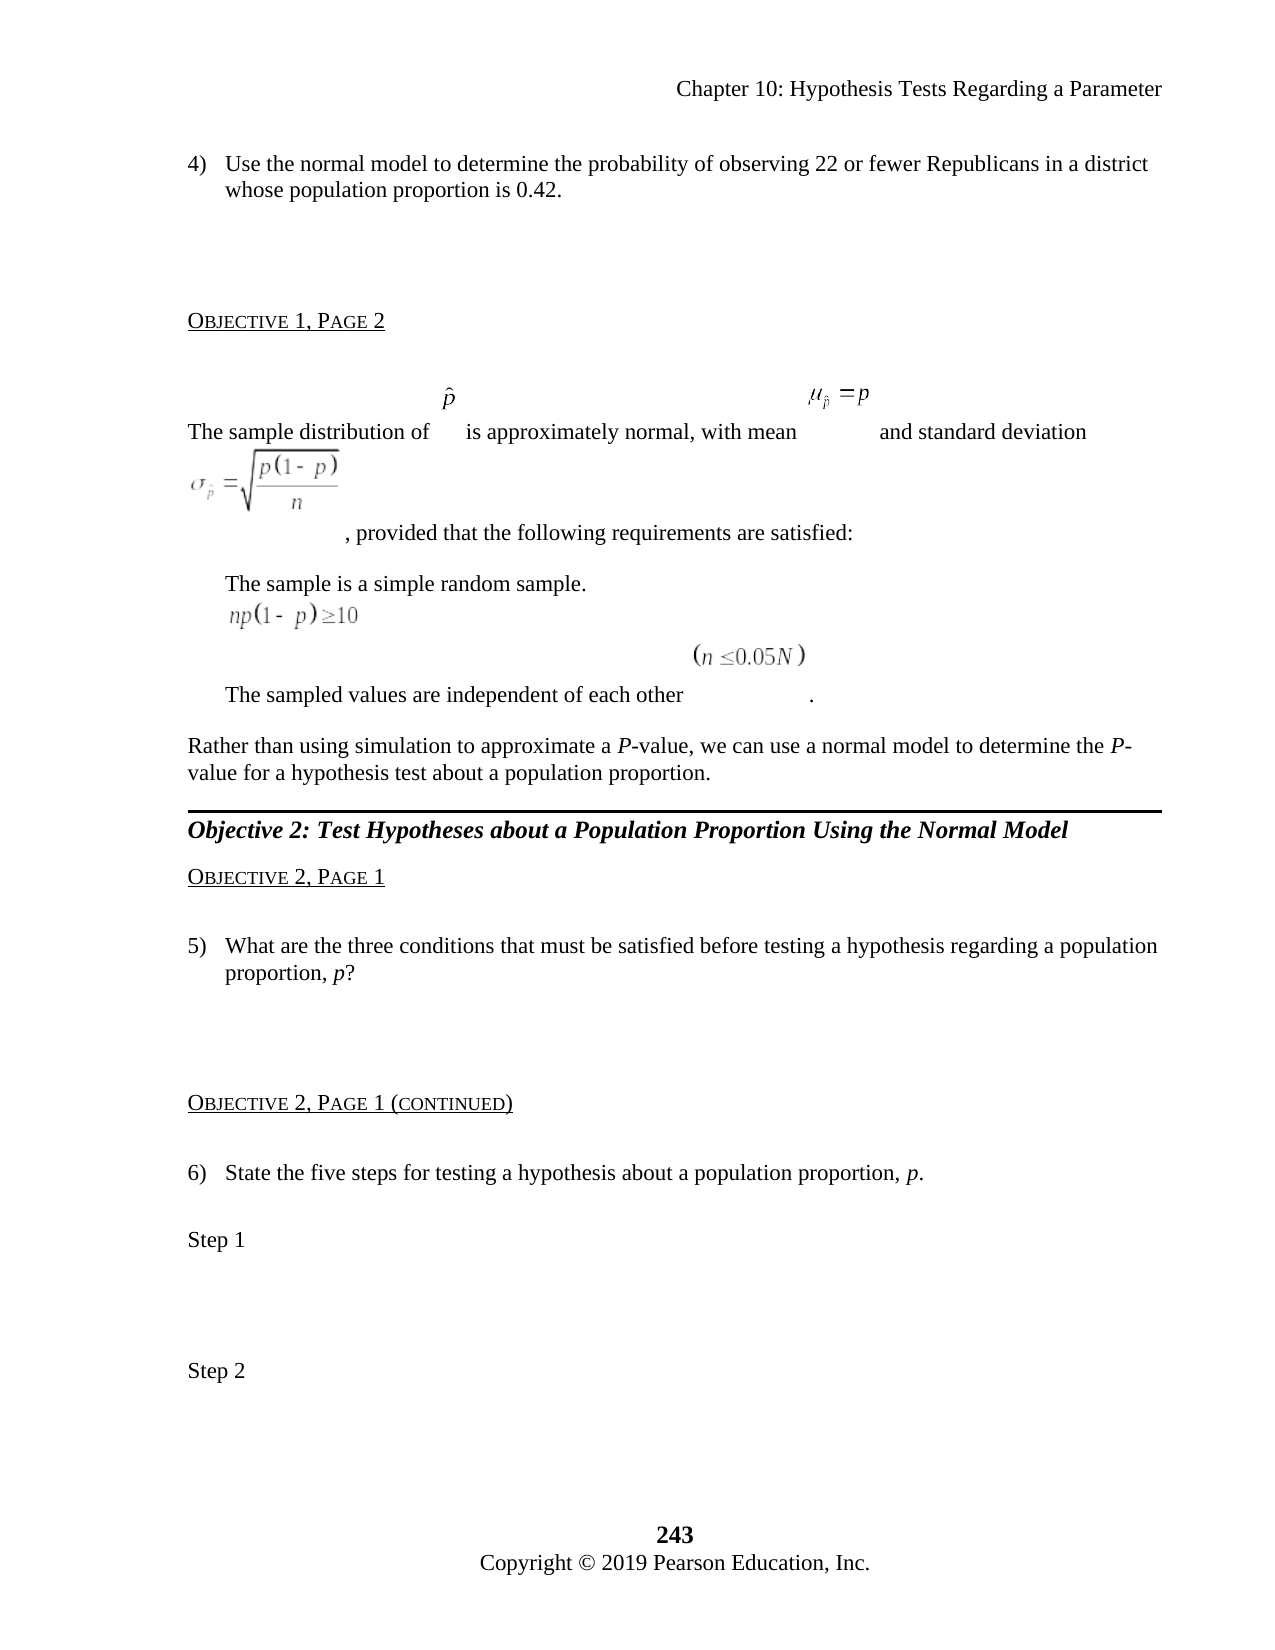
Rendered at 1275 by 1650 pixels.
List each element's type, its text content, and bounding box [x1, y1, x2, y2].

text The sampled values are independent of each other . [225, 639, 1162, 707]
text The sample is a simple random sample. [225, 570, 1162, 597]
text Step 1 [187, 1227, 1162, 1253]
text The sample distribution of is approximately normal, with mean and standard deviation , provided that the following requirements are satisfied: [187, 376, 1162, 545]
subtitle Objective 2: Test Hypotheses about a Population Proportion Using the Normal Model [187, 811, 1162, 844]
text Rather than using simulation to approximate a P-value, we can use a normal model to determine the P-value for a hypothesis test about a population proportion. [187, 732, 1162, 785]
text Objective 2, Page 1 (continued) [187, 1089, 1162, 1116]
list What are the three conditions that must be satisfied before testing a hypothesis regarding a population proportion, p? [187, 932, 1162, 985]
list Use the normal model to determine the probability of observing 22 or fewer Republicans in a district whose population proportion is 0.42. [187, 150, 1162, 203]
list State the five steps for testing a hypothesis about a population proportion, p. [187, 1158, 1162, 1185]
text Objective 1, Page 2 [187, 307, 1162, 333]
text Step 2 [187, 1357, 1162, 1383]
text Objective 2, Page 1 [187, 863, 1162, 889]
